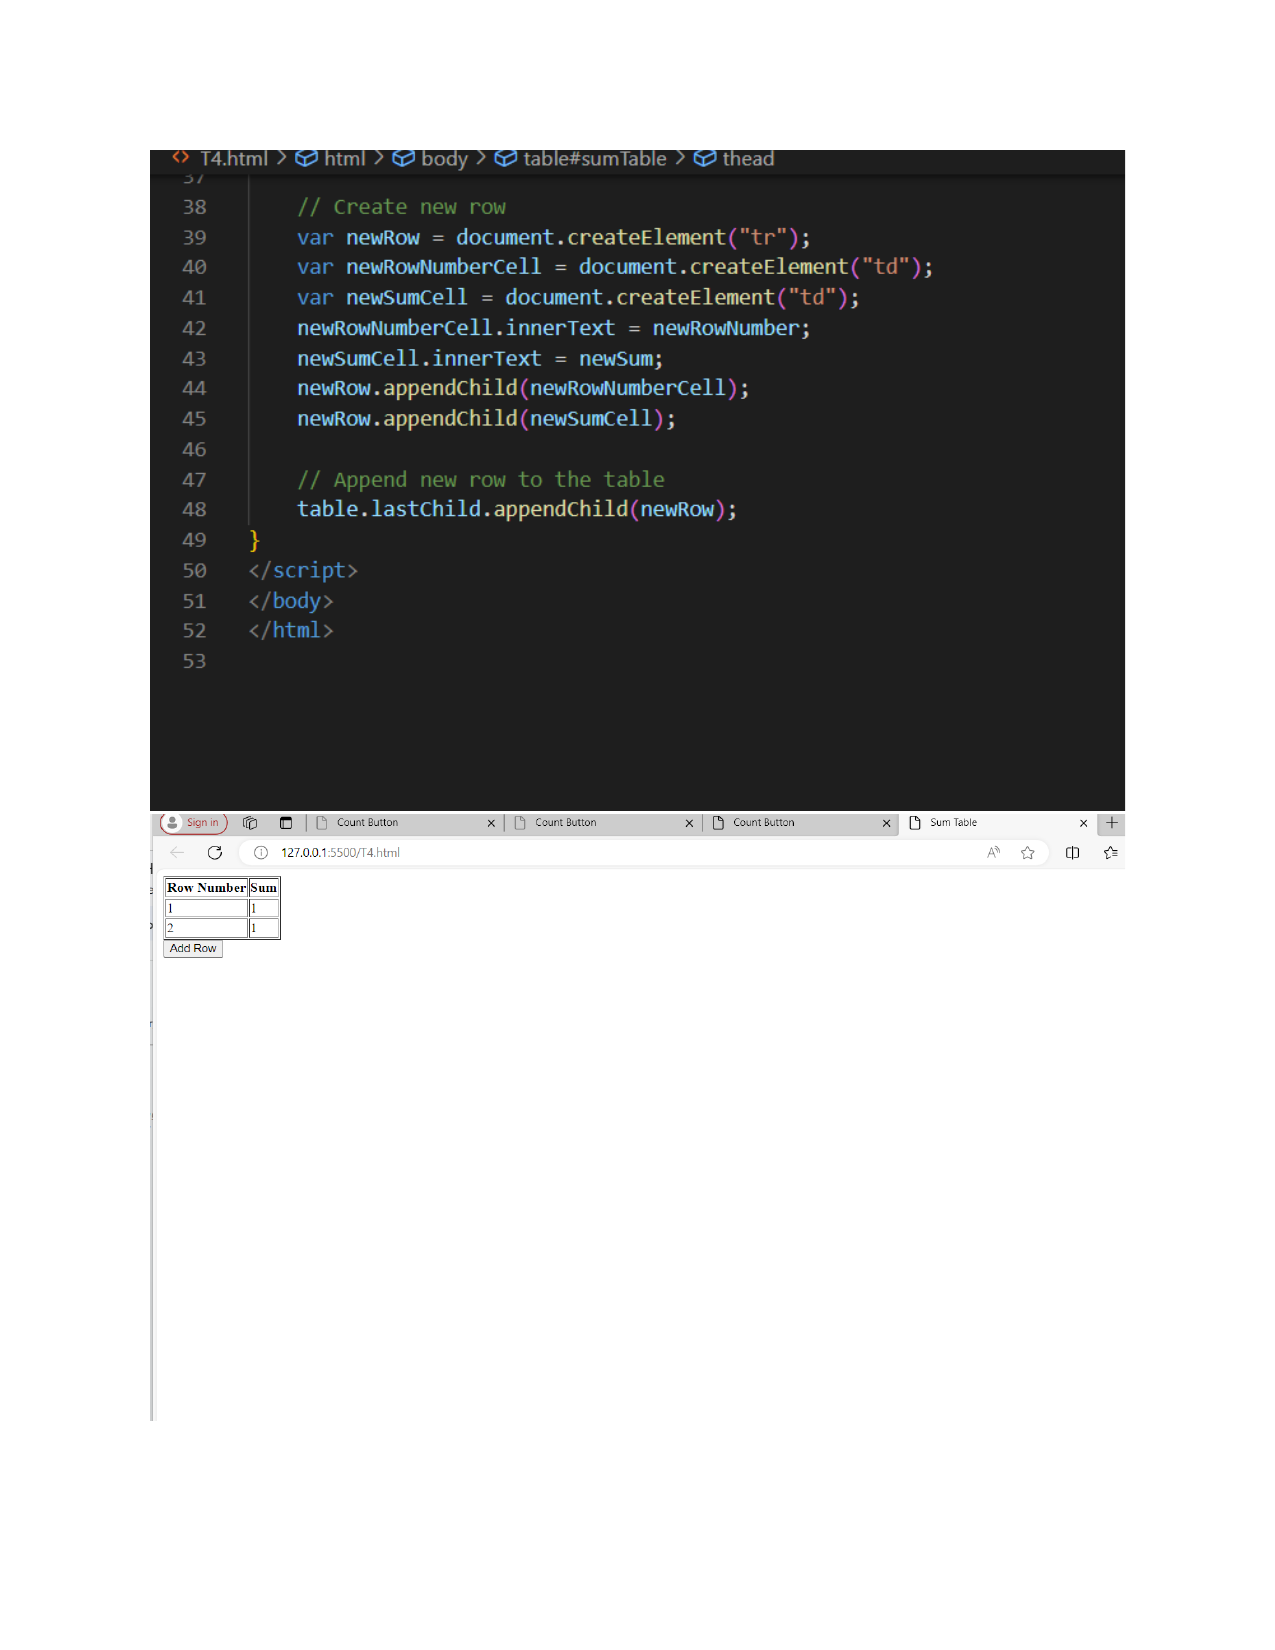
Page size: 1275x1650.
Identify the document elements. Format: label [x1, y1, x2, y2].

picture [150, 814, 1125, 1421]
picture [150, 150, 1125, 811]
